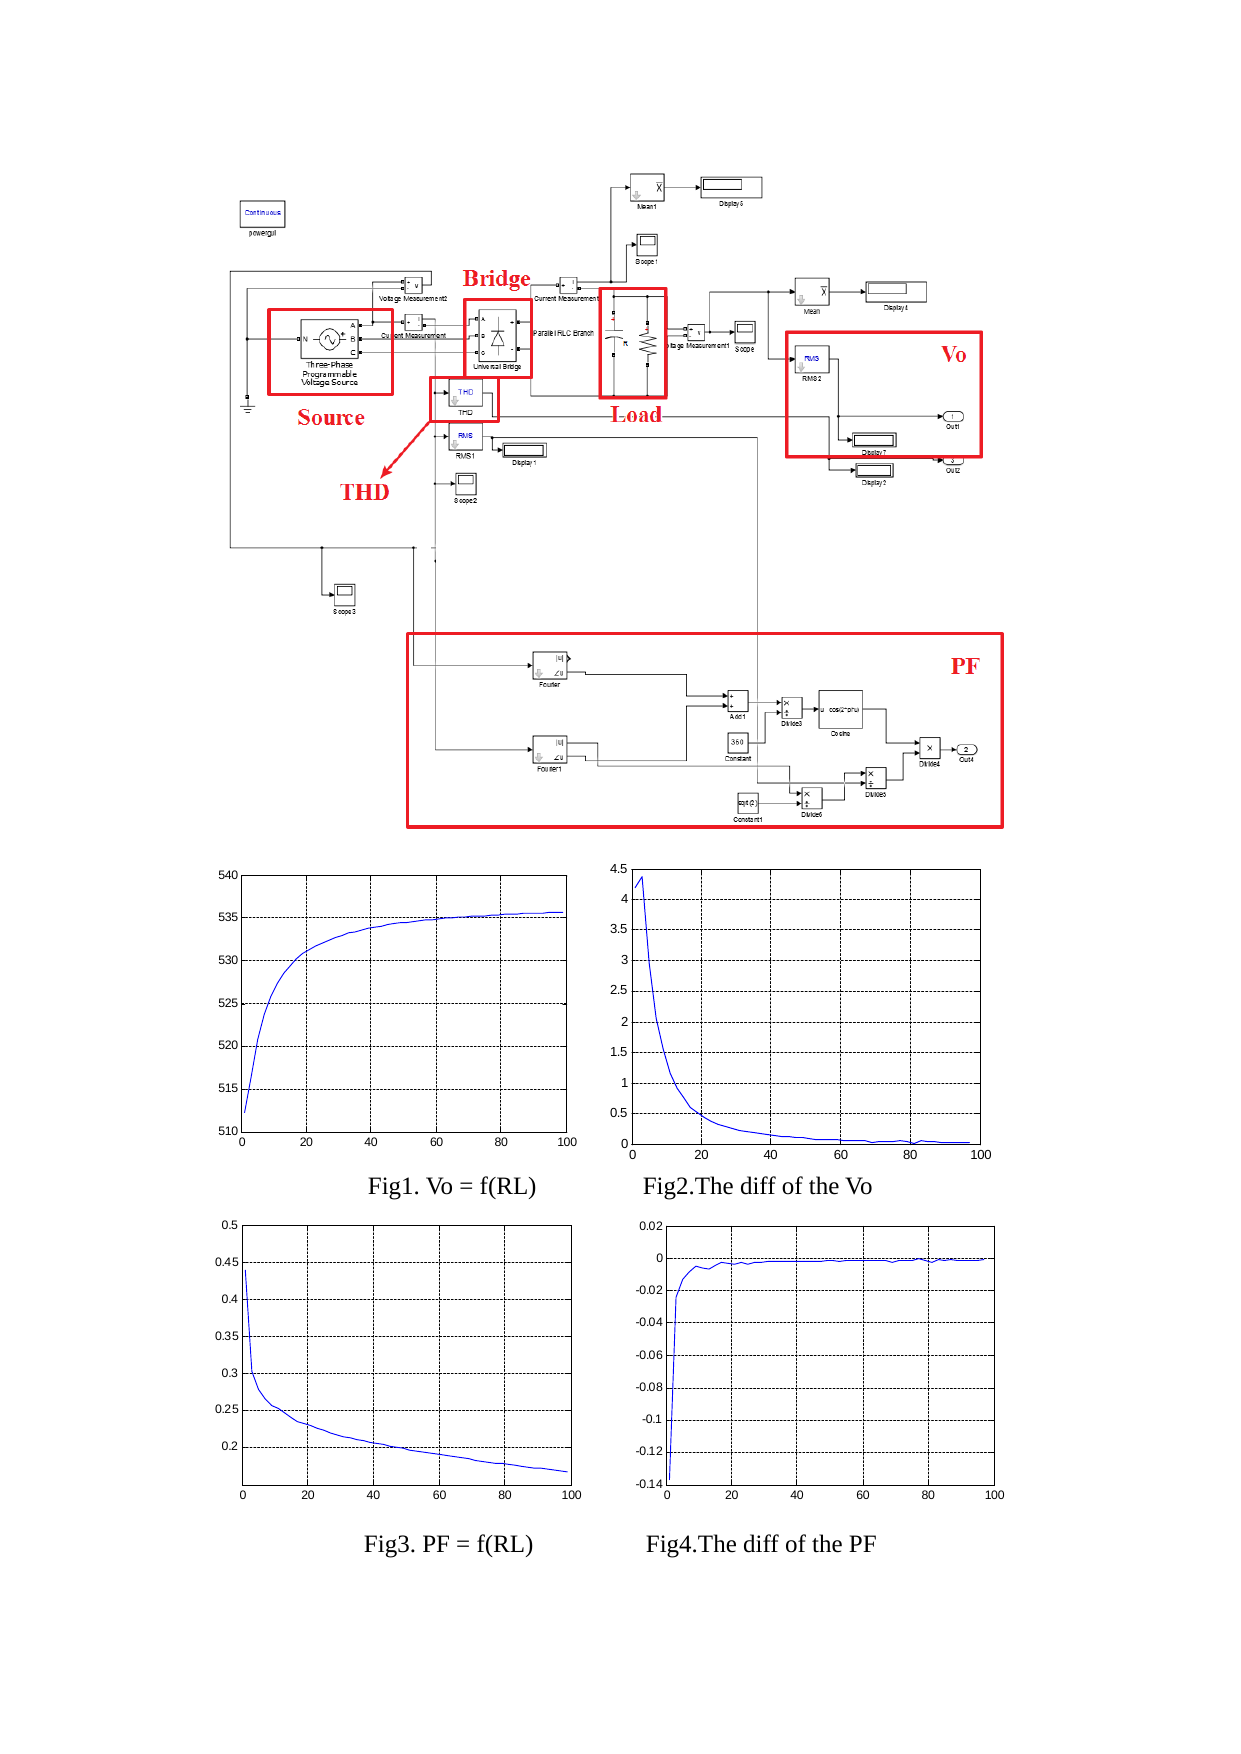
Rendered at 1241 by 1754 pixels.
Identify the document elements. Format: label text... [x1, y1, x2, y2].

text Fig1. Vo = f(RL) Fig2.The diff of the Vo [187, 1169, 1053, 1202]
picture [187, 162, 1053, 835]
text Fig3. PF = f(RL) Fig4.The diff of the PF [187, 1527, 1053, 1559]
